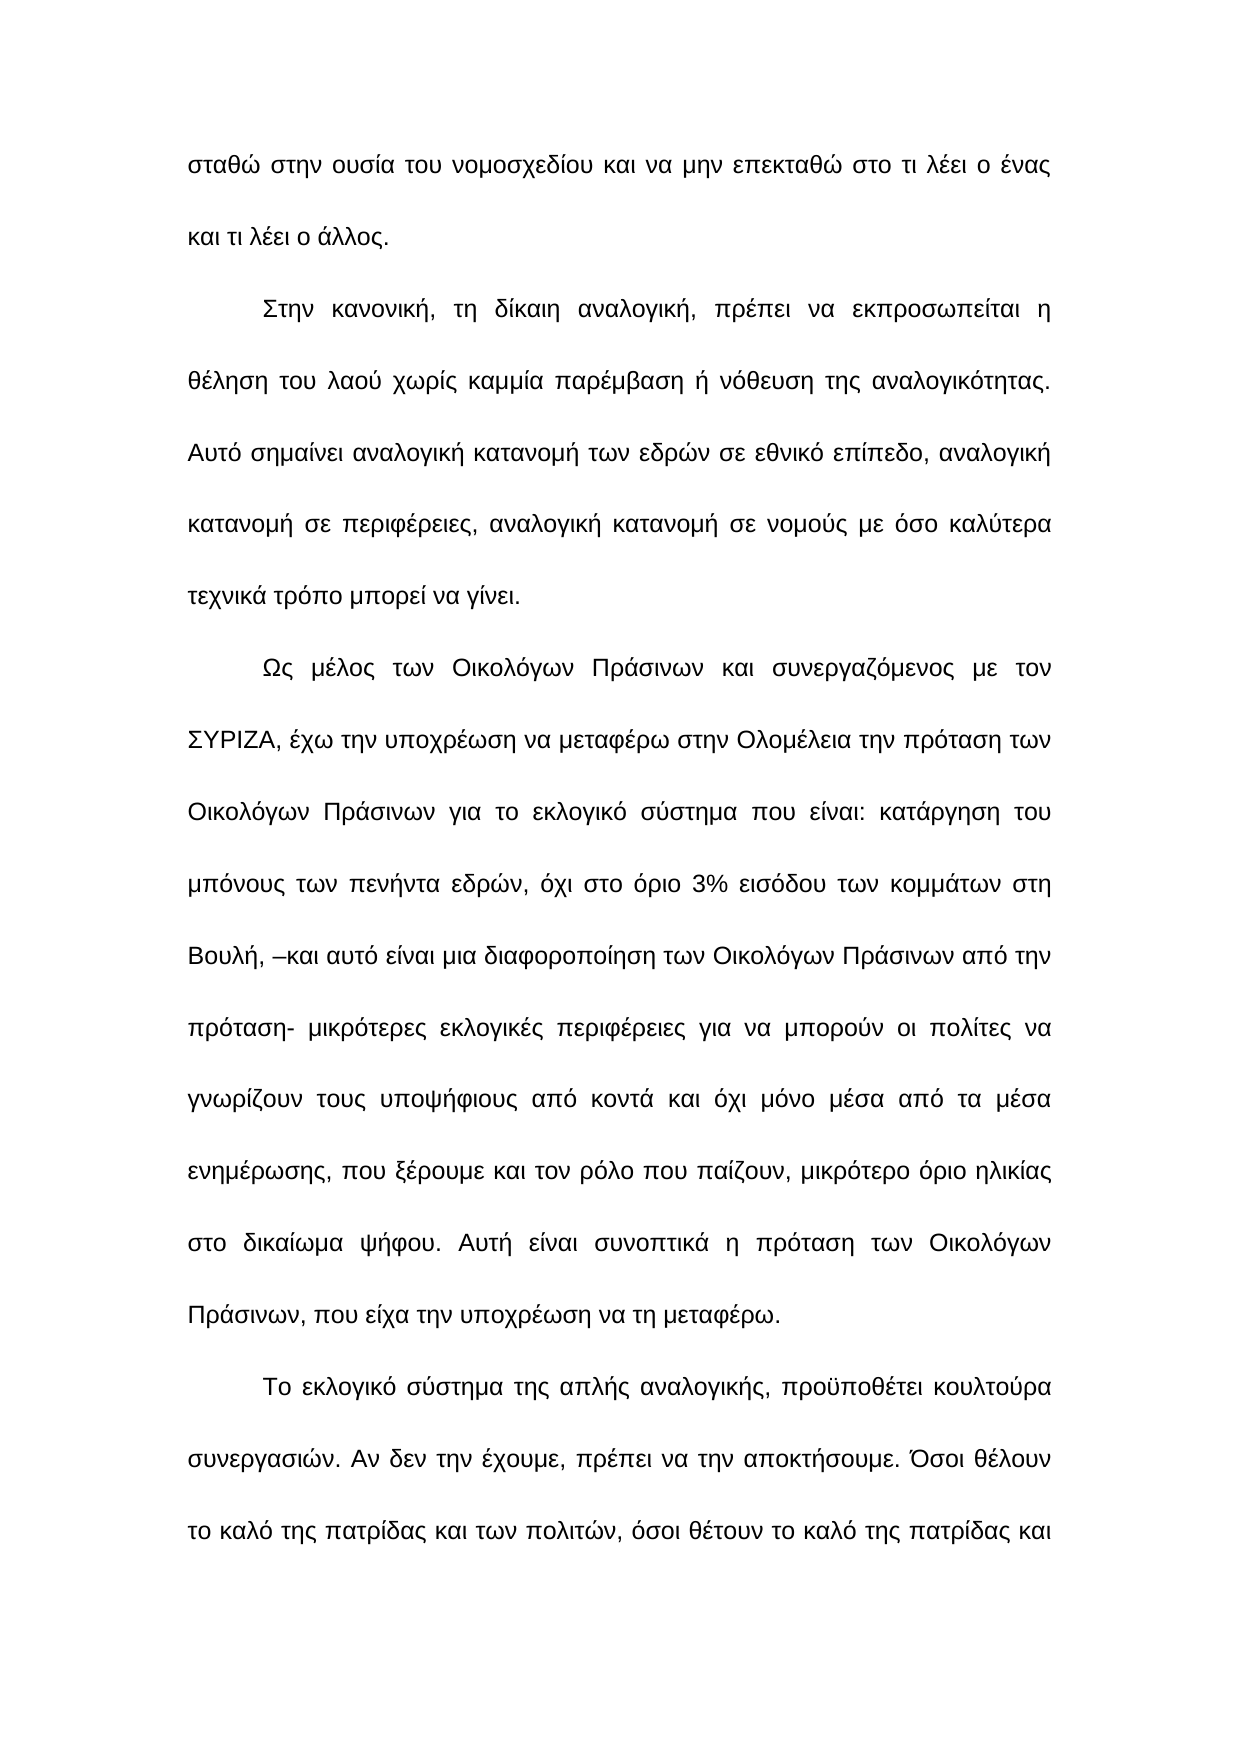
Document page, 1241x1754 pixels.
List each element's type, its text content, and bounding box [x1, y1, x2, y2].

text Στην κανονική, τη δίκαιη αναλογική, πρέπει να εκπροσωπείται η θέληση του λαού χωρίς καμμία παρέμβαση ή νόθευση της αναλογικότητας. Αυτό σημαίνει αναλογική κατανομή των εδρών σε εθνικό επίπεδο, αναλογική κατανομή σε περιφέρειες, αναλογική κατανομή σε νομούς με όσο καλύτερα τεχνικά τρόπο μπορεί να γίνει. [187, 294, 1053, 610]
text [187, 1372, 1053, 1544]
text Ως μέλος των Οικολόγων Πράσινων και συνεργαζόμενος με τον ΣΥΡΙΖΑ, έχω την υποχρέωση να μεταφέρω στην Ολομέλεια την πρόταση των Οικολόγων Πράσινων για το εκλογικό σύστημα που είναι: κατάργηση του μπόνους των πενήντα εδρών, όχι στο όριο 3% εισόδου των κομμάτων στη Βουλή, –και αυτό είναι μια διαφοροποίηση των Οικολόγων Πράσινων από την πρόταση- μικρότερες εκλογικές περιφέρειες για να μπορούν οι πολίτες να γνωρίζουν τους υποψήφιους από κοντά και όχι μόνο μέσα από τα μέσα ενημέρωσης, που ξέρουμε και τον ρόλο που παίζουν, μικρότερο όριο ηλικίας στο δικαίωμα ψήφου. Αυτή είναι συνοπτικά η πρόταση των Οικολόγων Πράσινων, που είχα την υποχρέωση να τη μεταφέρω. [187, 653, 1053, 1329]
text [187, 150, 1053, 251]
